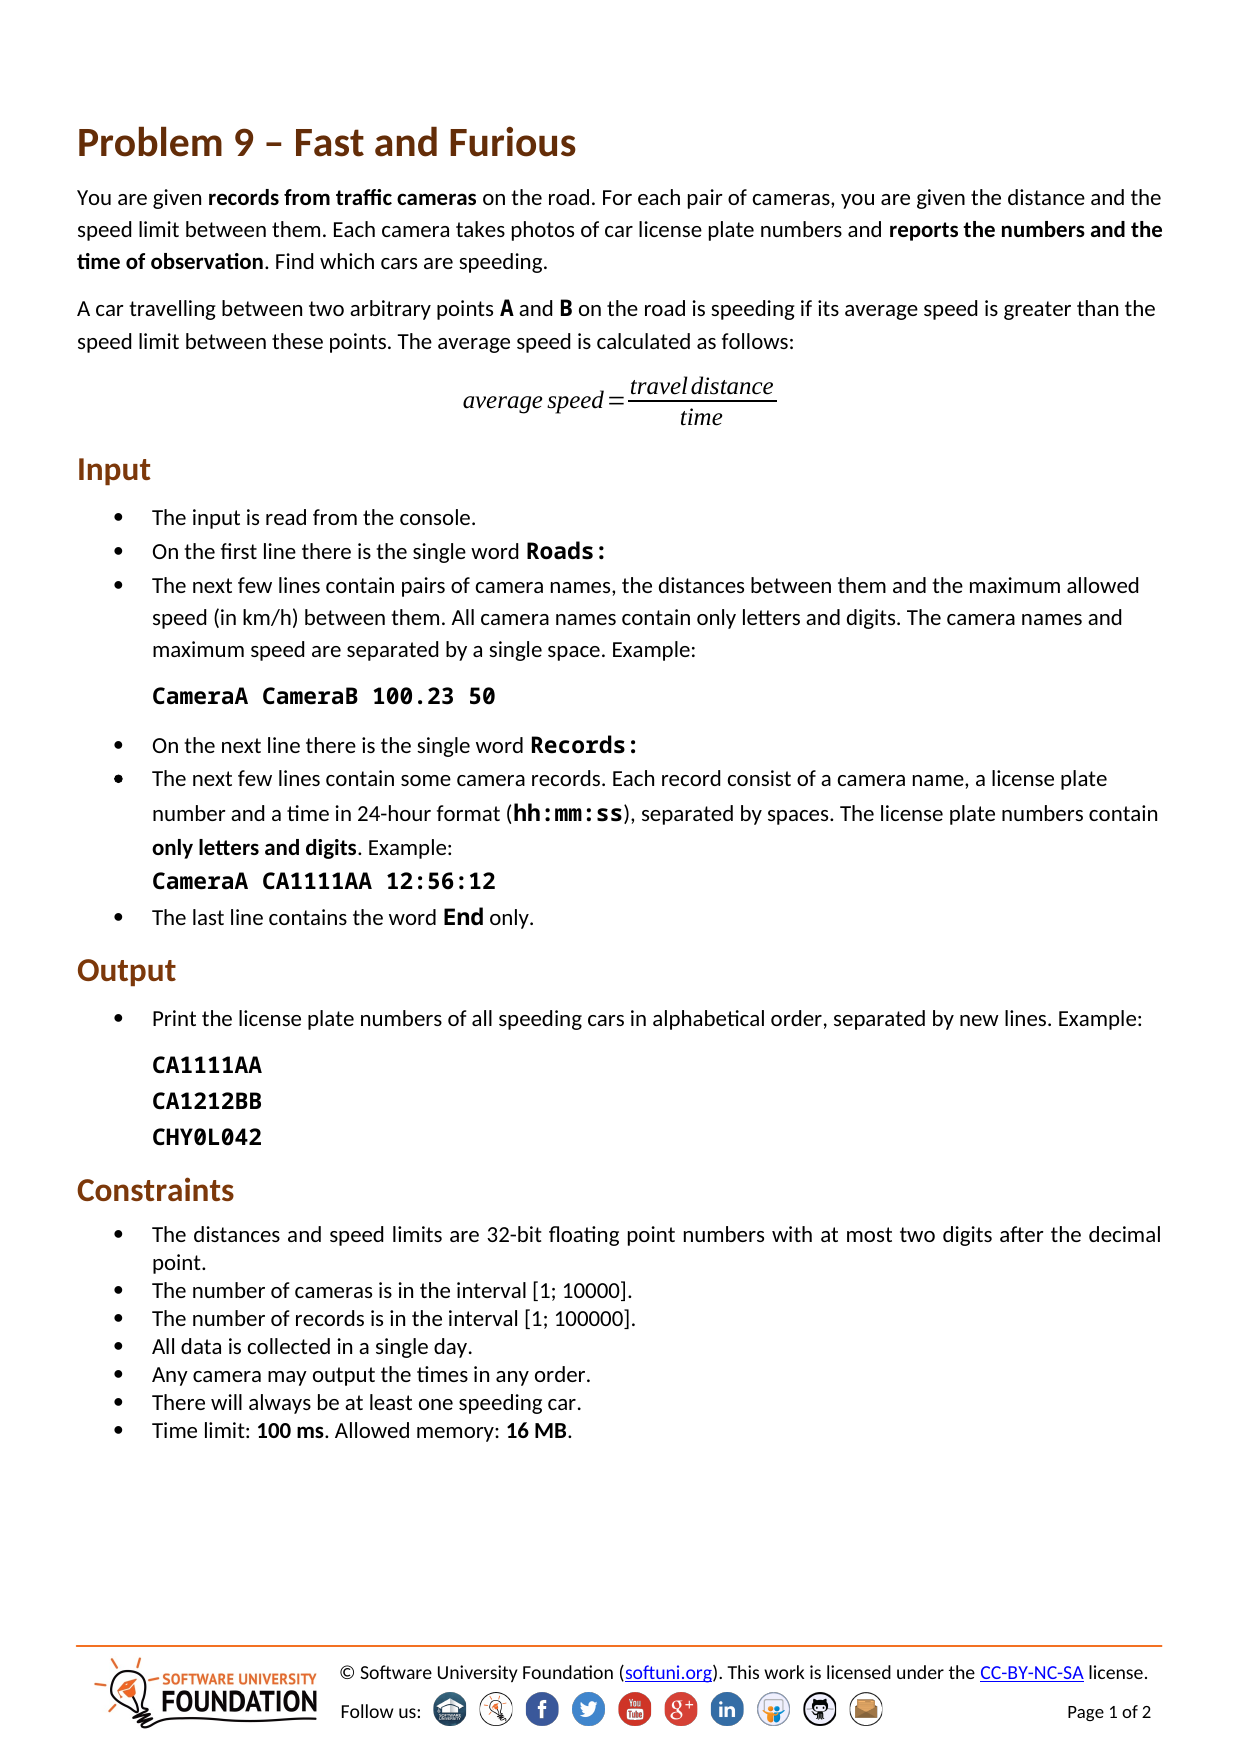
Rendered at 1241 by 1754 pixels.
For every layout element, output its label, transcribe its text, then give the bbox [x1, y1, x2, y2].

list All data is collected in a single day. [114, 1332, 1163, 1360]
list On the first line there is the single word Roads: [114, 535, 1163, 566]
picture [572, 1692, 605, 1726]
picture [525, 1692, 559, 1726]
list The last line contains the word End only. [114, 901, 1163, 932]
picture [849, 1692, 883, 1726]
list The number of records is in the interval [1; 100000]. [114, 1304, 1163, 1332]
picture [479, 1692, 513, 1726]
list The next few lines contain some camera records. Each record consist of a camera name, a license plate number and a time in 24-hour format (hh:mm:ss), separated by spaces. The license plate numbers contain only letters and digits. Example: [114, 764, 1163, 861]
subtitle Output [77, 949, 1163, 990]
list There will always be at least one speeding car. [114, 1388, 1163, 1416]
picture [757, 1692, 790, 1726]
list The distances and speed limits are 32-bit floating point numbers with at most two digits after the decimal point. [114, 1220, 1163, 1276]
picture [710, 1692, 744, 1726]
subtitle Problem 9 – Fast and Furious [77, 116, 1163, 167]
picture [93, 1656, 317, 1729]
list CameraA CA1111AA 12:56:12 [152, 865, 1163, 896]
picture [433, 1692, 467, 1726]
list Print the license plate numbers of all speeding cars in alphabetical order, separated by new lines. Example: [114, 1004, 1163, 1032]
subtitle Constraints [77, 1169, 1163, 1210]
text You are given records from traffic cameras on the road. For each pair of cameras, you are given the distance and the speed limit between them. Each camera takes photos of car license plate numbers and reports the numbers and the time of observation. Find which cars are speeding. [77, 183, 1163, 275]
list The input is read from the console. [114, 503, 1163, 531]
picture [803, 1692, 837, 1726]
list On the next line there is the single word Records: [114, 728, 1163, 760]
subtitle Input [77, 448, 1163, 488]
text CameraA CameraB 100.23 50 [152, 680, 1163, 711]
list The next few lines contain pairs of camera names, the distances between them and the maximum allowed speed (in km/h) between them. All camera names contain only letters and digits. The camera names and maximum speed are separated by a single space. Example: [114, 571, 1163, 663]
text CA1111AA CA1212BB CHY0L042 [152, 1049, 1163, 1152]
list Any camera may output the times in any order. [114, 1360, 1163, 1388]
list The number of cameras is in the interval [1; 10000]. [114, 1276, 1163, 1304]
picture [618, 1692, 652, 1726]
text A car travelling between two arbitrary points A and B on the road is speeding if its average speed is greater than the speed limit between these points. The average speed is calculated as follows: [77, 292, 1163, 356]
picture [664, 1692, 698, 1726]
list Time limit: 100 ms. Allowed memory: 16 MB. [114, 1416, 1163, 1444]
